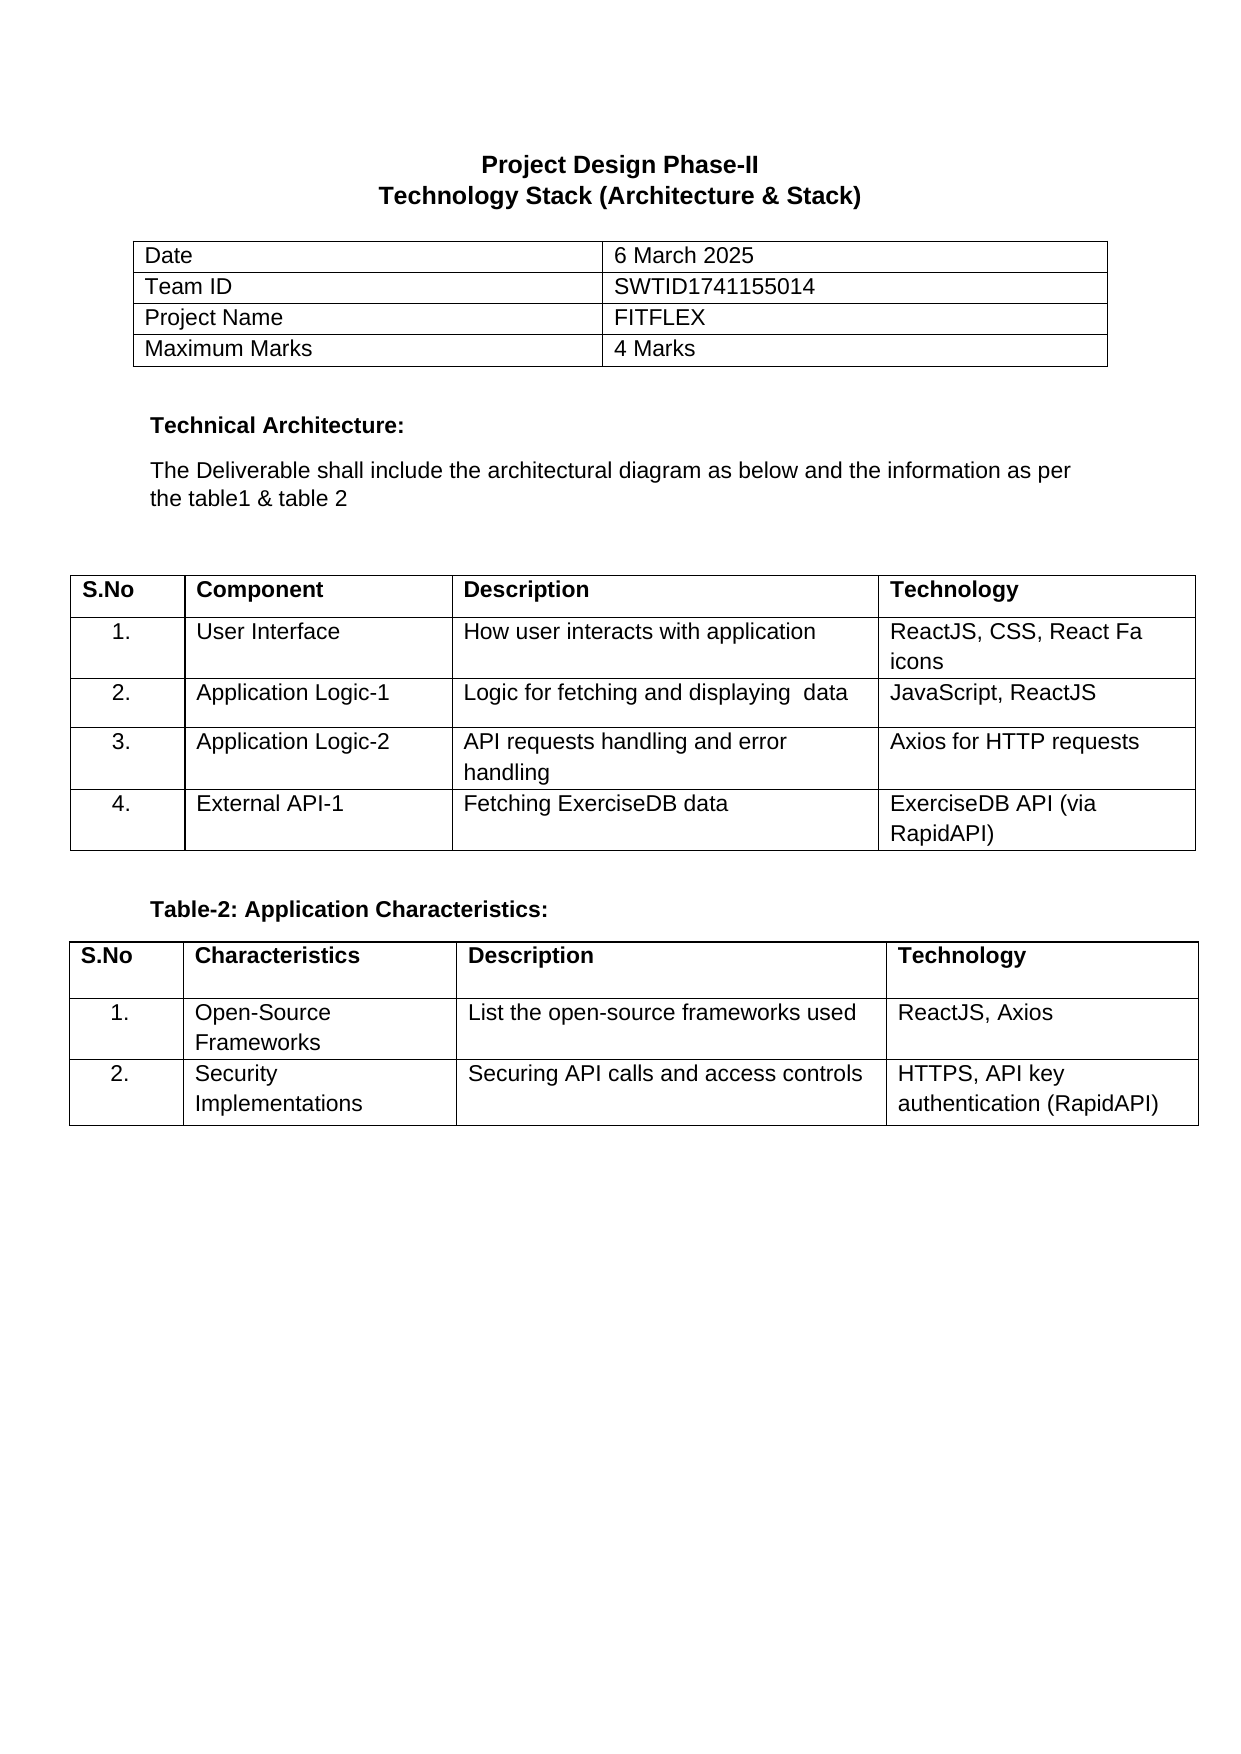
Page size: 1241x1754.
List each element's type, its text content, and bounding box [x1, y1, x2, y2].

text Technical Architecture: [150, 412, 1090, 438]
table_header Description [457, 943, 886, 998]
table_cell HTTPS, API key authentication (RapidAPI) [887, 1060, 1198, 1125]
table_header Component [186, 576, 452, 617]
table_cell Application Logic-1 [186, 679, 452, 727]
table_cell Project Name [134, 304, 602, 334]
table_header S.No [71, 576, 184, 617]
table_cell FITFLEX [603, 304, 1107, 334]
table_cell API requests handling and error handling [453, 728, 878, 789]
table_cell SWTID1741155014 [603, 273, 1107, 303]
table_header S.No [70, 943, 183, 998]
text Table-2: Application Characteristics: [150, 896, 1090, 923]
table_cell Fetching ExerciseDB data [453, 790, 878, 850]
table_cell Open-Source Frameworks [184, 999, 456, 1059]
table_header Date [134, 242, 602, 272]
table_cell ReactJS, CSS, React Fa icons [879, 618, 1195, 678]
table_cell [71, 679, 184, 727]
text Technology Stack (Architecture & Stack) [150, 181, 1090, 210]
table_cell ReactJS, Axios [887, 999, 1198, 1059]
table_header Description [453, 576, 878, 617]
table_cell 4 Marks [603, 335, 1107, 366]
table_cell Maximum Marks [134, 335, 602, 366]
table_cell [70, 1060, 183, 1125]
table_cell List the open-source frameworks used [457, 999, 886, 1059]
table_cell [70, 999, 183, 1059]
table_cell User Interface [186, 618, 452, 678]
table_header Characteristics [184, 943, 456, 998]
table_cell Security Implementations [184, 1060, 456, 1125]
text Project Design Phase-II [150, 150, 1090, 179]
table_header 6 March 2025 [603, 242, 1107, 272]
table_cell Team ID [134, 273, 602, 303]
table_cell Logic for fetching and displaying data [453, 679, 878, 727]
text The Deliverable shall include the architectural diagram as below and the information as per the table1 & table 2 [150, 457, 1090, 512]
table_cell ExerciseDB API (via RapidAPI) [879, 790, 1195, 850]
table_cell [71, 618, 184, 678]
table_cell Securing API calls and access controls [457, 1060, 886, 1125]
table_cell Axios for HTTP requests [879, 728, 1195, 789]
table_cell [71, 790, 184, 850]
table_header Technology [887, 943, 1198, 998]
table_cell How user interacts with application [453, 618, 878, 678]
table_cell [71, 728, 184, 789]
table_cell External API-1 [186, 790, 452, 850]
table_header Technology [879, 576, 1195, 617]
table_cell Application Logic-2 [186, 728, 452, 789]
table_cell JavaScript, ReactJS [879, 679, 1195, 727]
